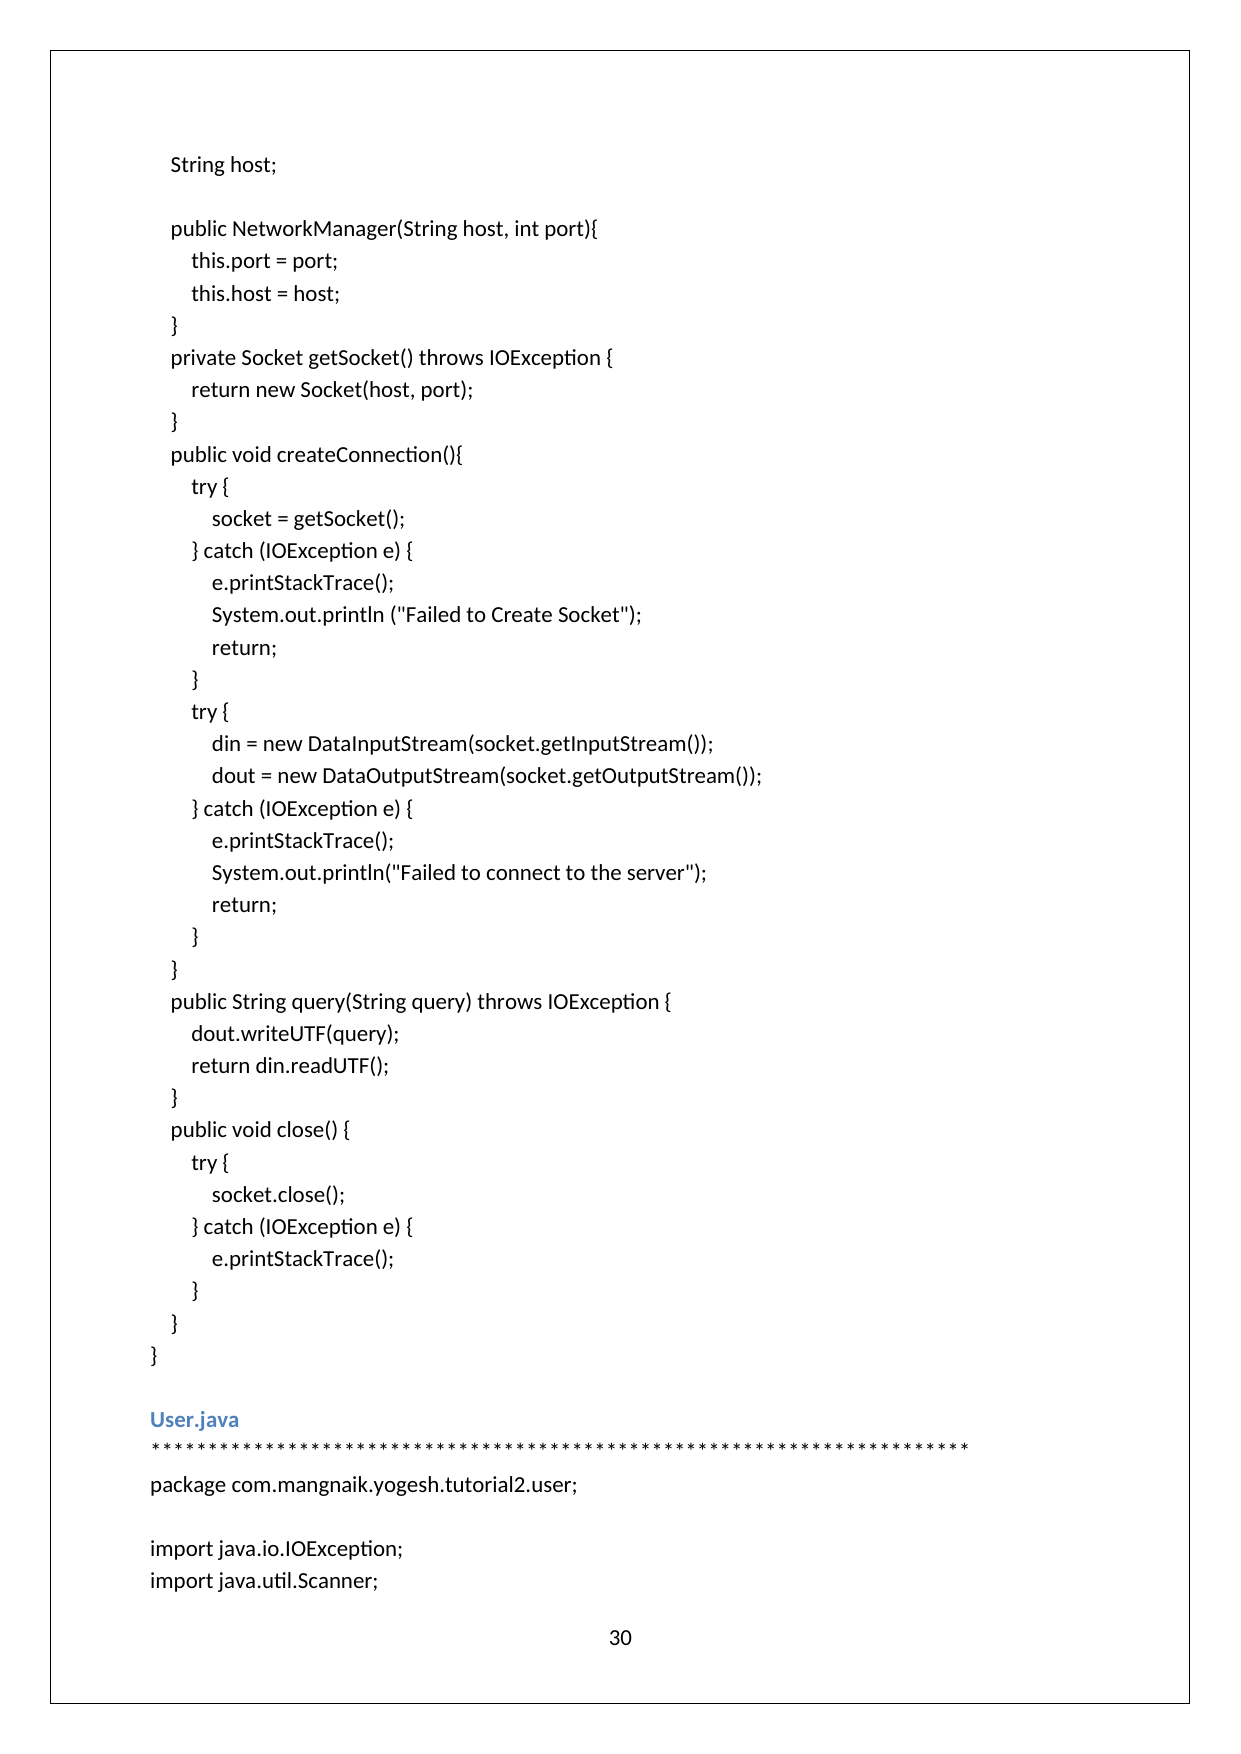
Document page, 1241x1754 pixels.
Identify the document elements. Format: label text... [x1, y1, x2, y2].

text import java.io.IOException; [150, 1534, 1090, 1562]
text return new Socket(host, port); [150, 375, 1090, 403]
text } catch (IOException e) { [150, 536, 1090, 564]
text } [150, 1309, 1090, 1337]
text package com.mangnaik.yogesh.tutorial2.user; [150, 1470, 1090, 1498]
text } catch (IOException e) { [150, 794, 1090, 822]
text dout.writeUTF(query); [150, 1019, 1090, 1047]
text private Socket getSocket() throws IOException { [150, 343, 1090, 371]
text try { [150, 472, 1090, 500]
text din = new DataInputStream(socket.getInputStream()); [150, 729, 1090, 757]
text return; [150, 890, 1090, 918]
text public void createConnection(){ [150, 440, 1090, 468]
text this.host = host; [150, 279, 1090, 307]
text } [150, 311, 1090, 339]
text try { [150, 697, 1090, 725]
text public void close() { [150, 1116, 1090, 1144]
text ************************************************************************ [150, 1437, 1090, 1466]
text } [150, 1277, 1090, 1304]
text } [150, 922, 1090, 951]
text } [150, 665, 1090, 693]
text return din.readUTF(); [150, 1051, 1090, 1079]
text public NetworkManager(String host, int port){ [150, 214, 1090, 242]
text e.printStackTrace(); [150, 1244, 1090, 1272]
text } [150, 955, 1090, 983]
text String host; [150, 150, 1090, 178]
text } [150, 407, 1090, 436]
text } [150, 1083, 1090, 1111]
text } catch (IOException e) { [150, 1212, 1090, 1240]
text User.java [150, 1405, 1090, 1433]
text System.out.println ("Failed to Create Socket"); [150, 601, 1090, 629]
text import java.util.Scanner; [150, 1566, 1090, 1594]
text this.port = port; [150, 247, 1090, 274]
text socket = getSocket(); [150, 504, 1090, 532]
text try { [150, 1148, 1090, 1176]
text public String query(String query) throws IOException { [150, 987, 1090, 1015]
text socket.close(); [150, 1180, 1090, 1208]
text } [150, 1341, 1090, 1369]
text e.printStackTrace(); [150, 826, 1090, 854]
text dout = new DataOutputStream(socket.getOutputStream()); [150, 762, 1090, 789]
text System.out.println("Failed to connect to the server"); [150, 858, 1090, 886]
text e.printStackTrace(); [150, 568, 1090, 596]
text return; [150, 633, 1090, 661]
